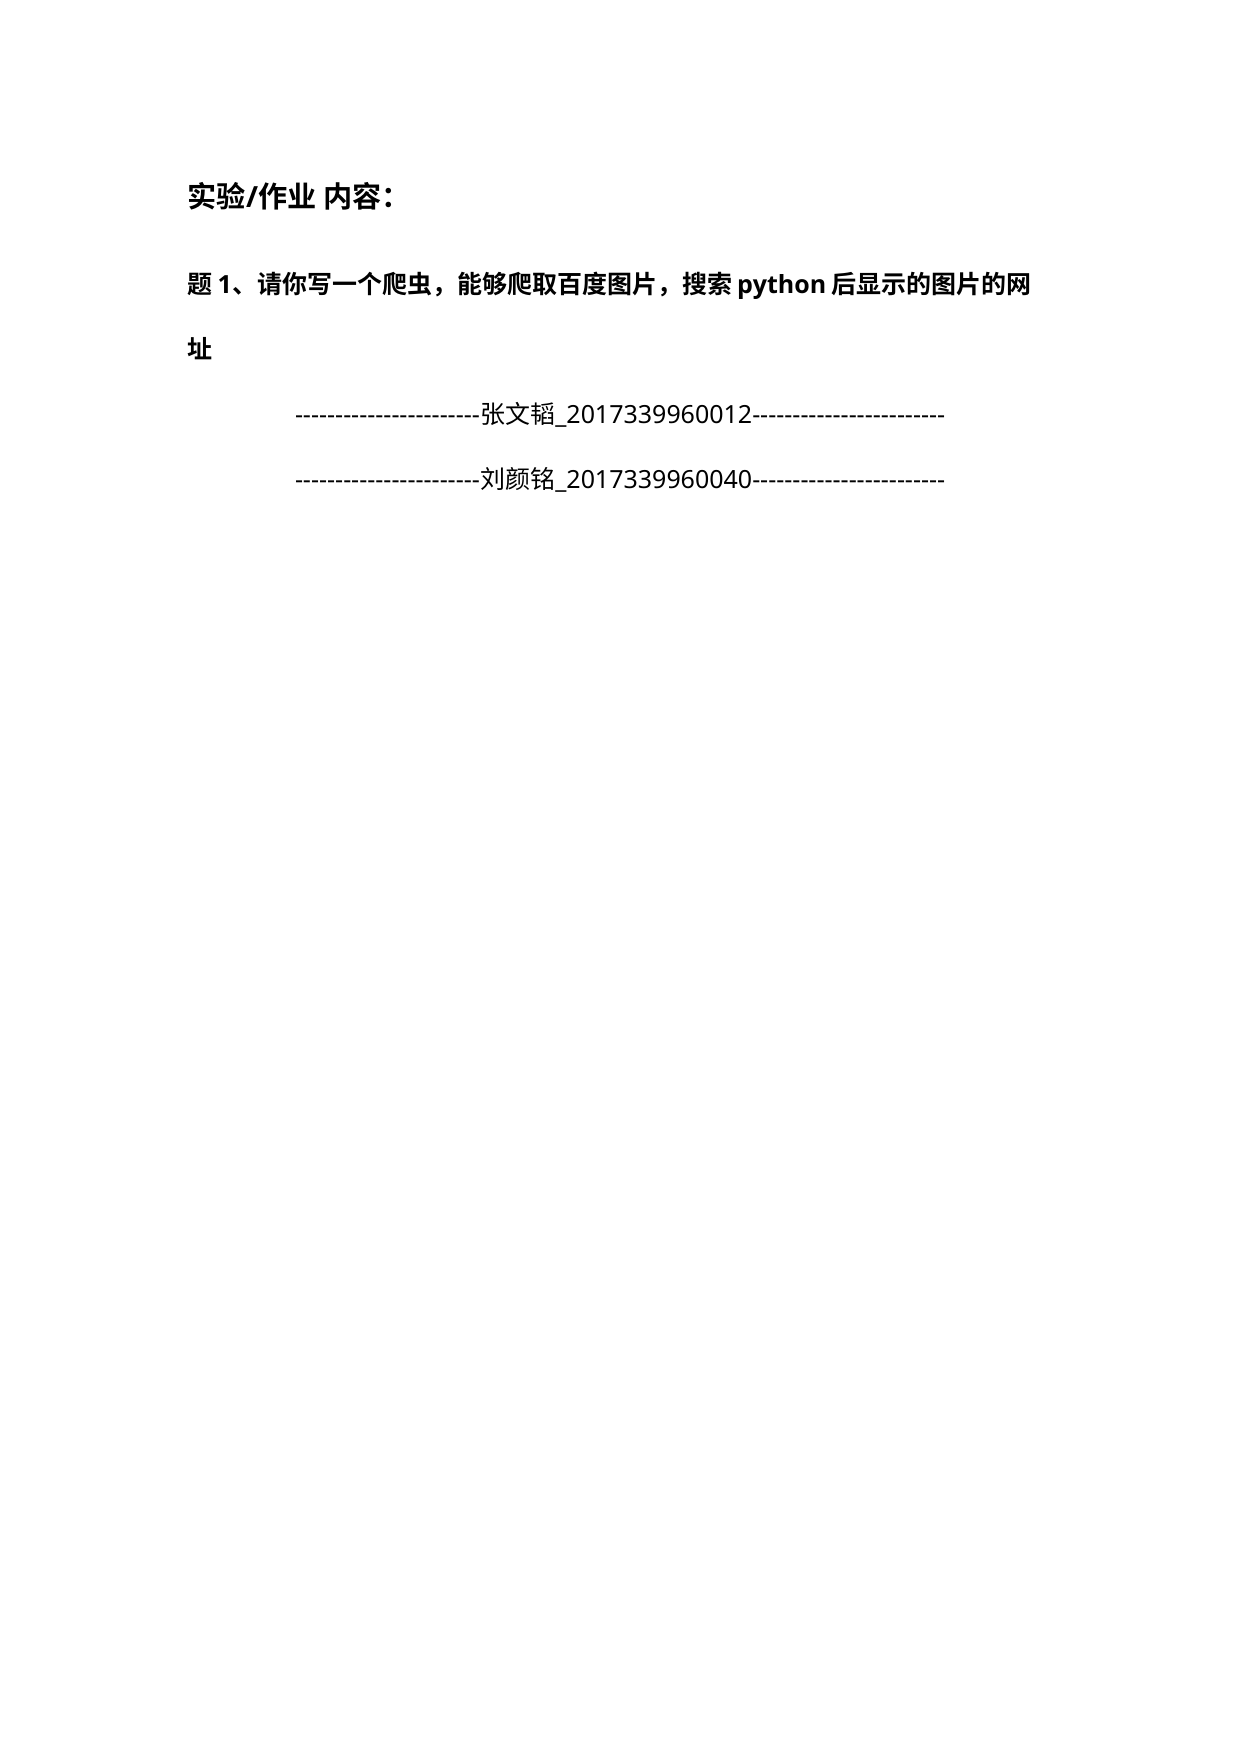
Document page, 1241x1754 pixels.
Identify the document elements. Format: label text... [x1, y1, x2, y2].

text 题1、请你写一个爬虫，能够爬取百度图片，搜索python后显示的图片的网址 [187, 251, 1053, 381]
text -----------------------刘颜铭_2017339960040------------------------ [187, 446, 1053, 511]
subtitle 实验/作业 内容： [187, 162, 1053, 227]
text -----------------------张文韬_2017339960012------------------------ [187, 381, 1053, 446]
